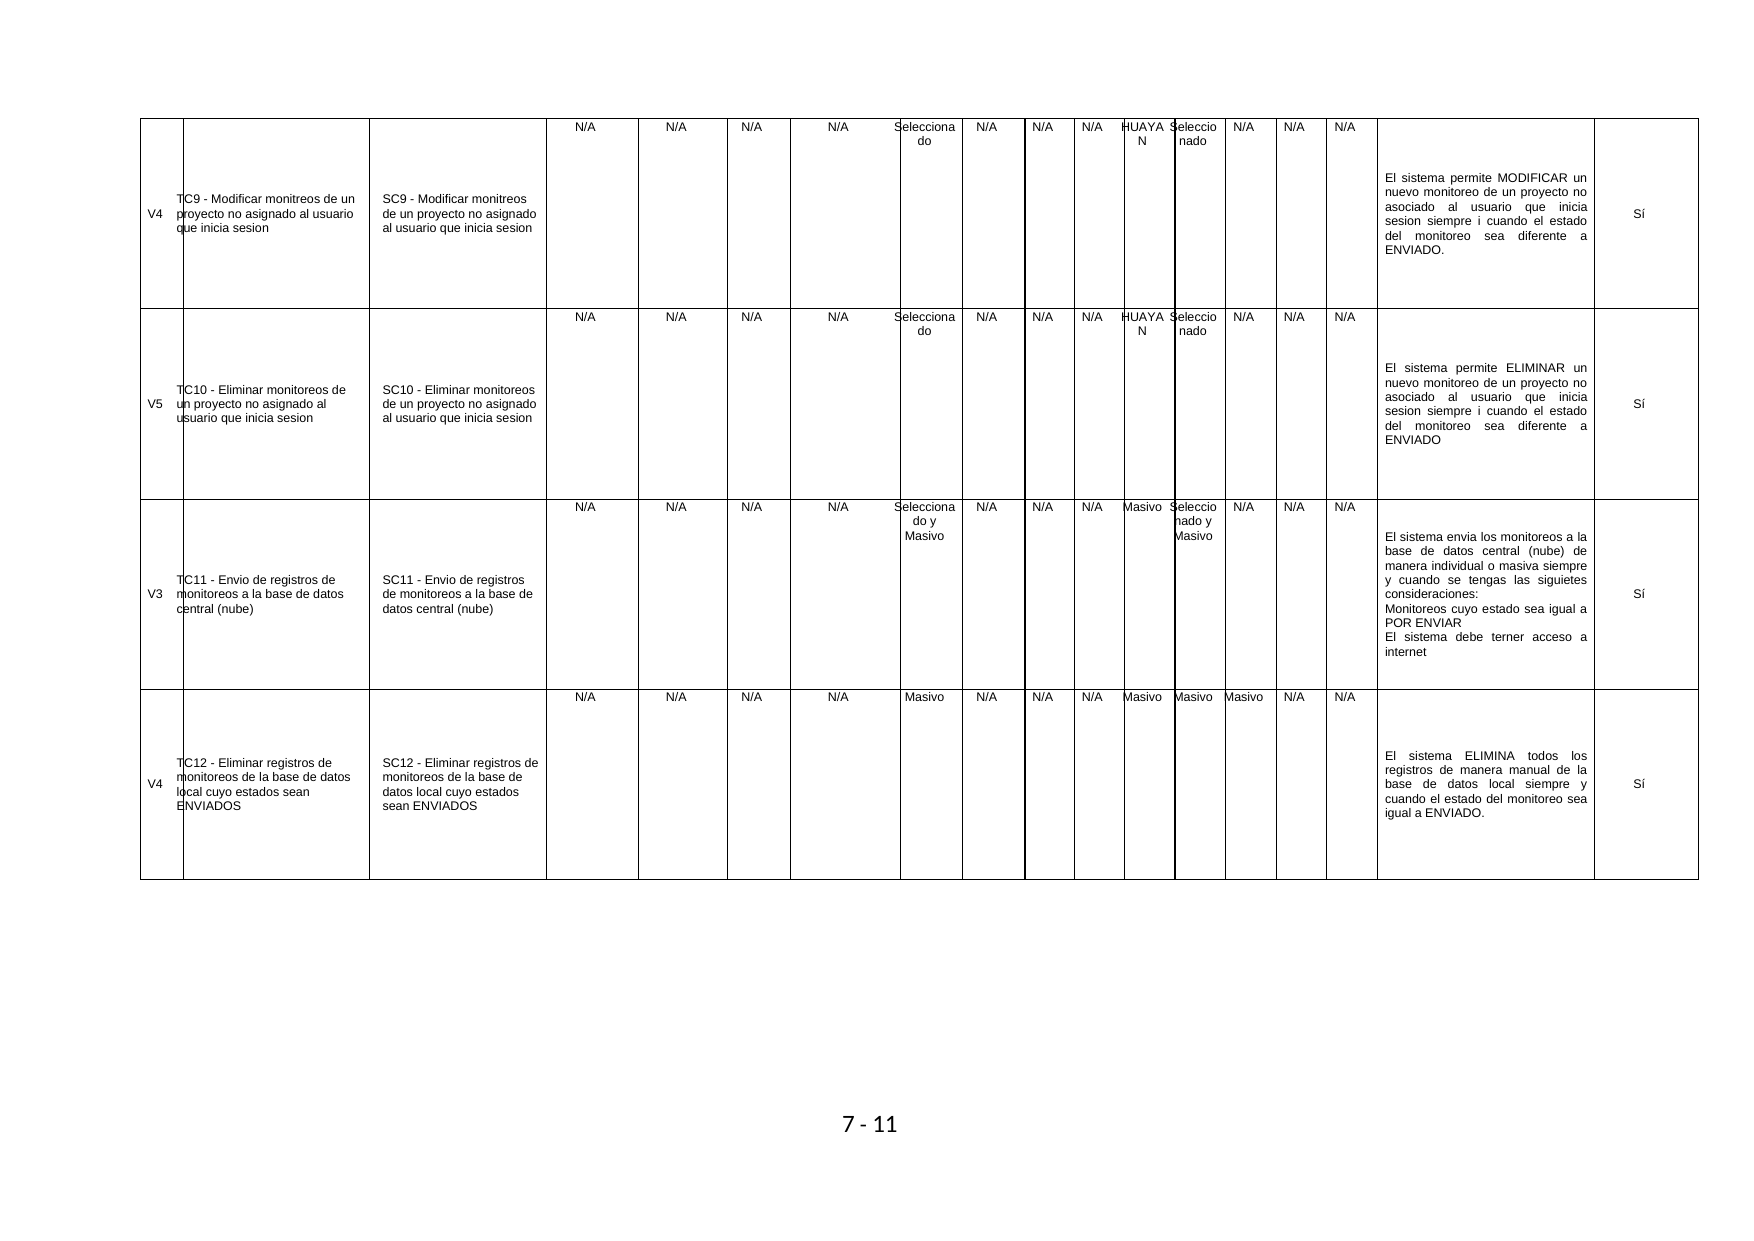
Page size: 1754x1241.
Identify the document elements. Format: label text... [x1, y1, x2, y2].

table_cell El sistema permite MODIFICAR un nuevo monitoreo de un proyecto no asociado al usuario que inicia sesion siempre i cuando el estado del monitoreo sea diferente a ENVIADO. [1378, 119, 1594, 308]
table_cell TC12 - Eliminar registros de monitoreos de la base de datos local cuyo estados sean ENVIADOS [184, 690, 369, 879]
table_cell HUAYAN [1125, 119, 1174, 308]
table_cell N/A [1327, 500, 1377, 689]
table_cell Sí [1595, 500, 1698, 689]
table_cell N/A [639, 690, 727, 879]
table_cell Sí [1595, 690, 1698, 879]
table_cell V4 [141, 690, 183, 879]
table_cell El sistema permite ELIMINAR un nuevo monitoreo de un proyecto no asociado al usuario que inicia sesion siempre i cuando el estado del monitoreo sea diferente a ENVIADO [1378, 309, 1594, 498]
table_cell N/A [791, 690, 900, 879]
table_cell TC9 - Modificar monitreos de un proyecto no asignado al usuario que inicia sesion [184, 119, 369, 308]
table_cell N/A [1327, 690, 1377, 879]
table_cell N/A [791, 500, 900, 689]
table_cell N/A [1277, 500, 1326, 689]
table_cell N/A [791, 119, 900, 308]
table_cell Seleccionado [1176, 119, 1225, 308]
table_cell N/A [1226, 500, 1276, 689]
table_cell N/A [1075, 119, 1124, 308]
table_cell N/A [1075, 690, 1124, 879]
table_cell N/A [728, 309, 790, 498]
table_cell N/A [547, 119, 638, 308]
table_cell N/A [1277, 119, 1326, 308]
table_cell N/A [1026, 119, 1074, 308]
table_cell N/A [728, 500, 790, 689]
table_cell N/A [1226, 119, 1276, 308]
table_cell Seleccionado y Masivo [1176, 500, 1225, 689]
table_cell N/A [1026, 690, 1074, 879]
table_cell N/A [639, 500, 727, 689]
table_cell TC11 - Envio de registros de monitoreos a la base de datos central (nube) [184, 500, 369, 689]
table_cell N/A [547, 309, 638, 498]
table_cell El sistema ELIMINA todos los registros de manera manual de la base de datos local siempre y cuando el estado del monitoreo sea igual a ENVIADO. [1378, 690, 1594, 879]
table_cell V5 [141, 309, 183, 498]
table_cell N/A [1026, 309, 1074, 498]
table_cell V4 [141, 119, 183, 308]
table_cell N/A [1075, 309, 1124, 498]
table_cell N/A [639, 119, 727, 308]
table_cell N/A [1327, 119, 1377, 308]
table_cell Masivo [1125, 500, 1174, 689]
table_cell V3 [141, 500, 183, 689]
table_cell El sistema envia los monitoreos a la base de datos central (nube) de manera individual o masiva siempre y cuando se tengas las siguietes consideraciones: Monitoreos cuyo estado sea igual a POR ENVIAR El sistema debe terner acceso a internet [1378, 500, 1594, 689]
table_cell N/A [963, 309, 1024, 498]
table_cell N/A [728, 690, 790, 879]
table_cell HUAYAN [1125, 309, 1174, 498]
table_cell N/A [963, 500, 1024, 689]
table_cell N/A [547, 500, 638, 689]
table_cell Seleccionado y Masivo [901, 500, 962, 689]
table_cell TC10 - Eliminar monitoreos de un proyecto no asignado al usuario que inicia sesion [184, 309, 369, 498]
table_cell Masivo [1125, 690, 1174, 879]
table_cell Masivo [1176, 690, 1225, 879]
table_cell Sí [1595, 309, 1698, 498]
table_cell Sí [1595, 119, 1698, 308]
table_cell N/A [791, 309, 900, 498]
table_cell Seleccionado [901, 309, 962, 498]
table_cell SC10 - Eliminar monitoreos de un proyecto no asignado al usuario que inicia sesion [370, 309, 546, 498]
table_cell N/A [1277, 690, 1326, 879]
table_cell N/A [1327, 309, 1377, 498]
table_cell Masivo [901, 690, 962, 879]
table_cell SC11 - Envio de registros de monitoreos a la base de datos central (nube) [370, 500, 546, 689]
table_cell N/A [1075, 500, 1124, 689]
table_cell Seleccionado [901, 119, 962, 308]
table_cell N/A [963, 119, 1024, 308]
table_cell N/A [1026, 500, 1074, 689]
table_cell SC12 - Eliminar registros de monitoreos de la base de datos local cuyo estados sean ENVIADOS [370, 690, 546, 879]
table_cell N/A [728, 119, 790, 308]
table_cell SC9 - Modificar monitreos de un proyecto no asignado al usuario que inicia sesion [370, 119, 546, 308]
table_cell N/A [963, 690, 1024, 879]
table_cell Masivo [1226, 690, 1276, 879]
table_cell N/A [1277, 309, 1326, 498]
table_cell N/A [639, 309, 727, 498]
table_cell N/A [547, 690, 638, 879]
table_cell N/A [1226, 309, 1276, 498]
table_cell Seleccionado [1176, 309, 1225, 498]
